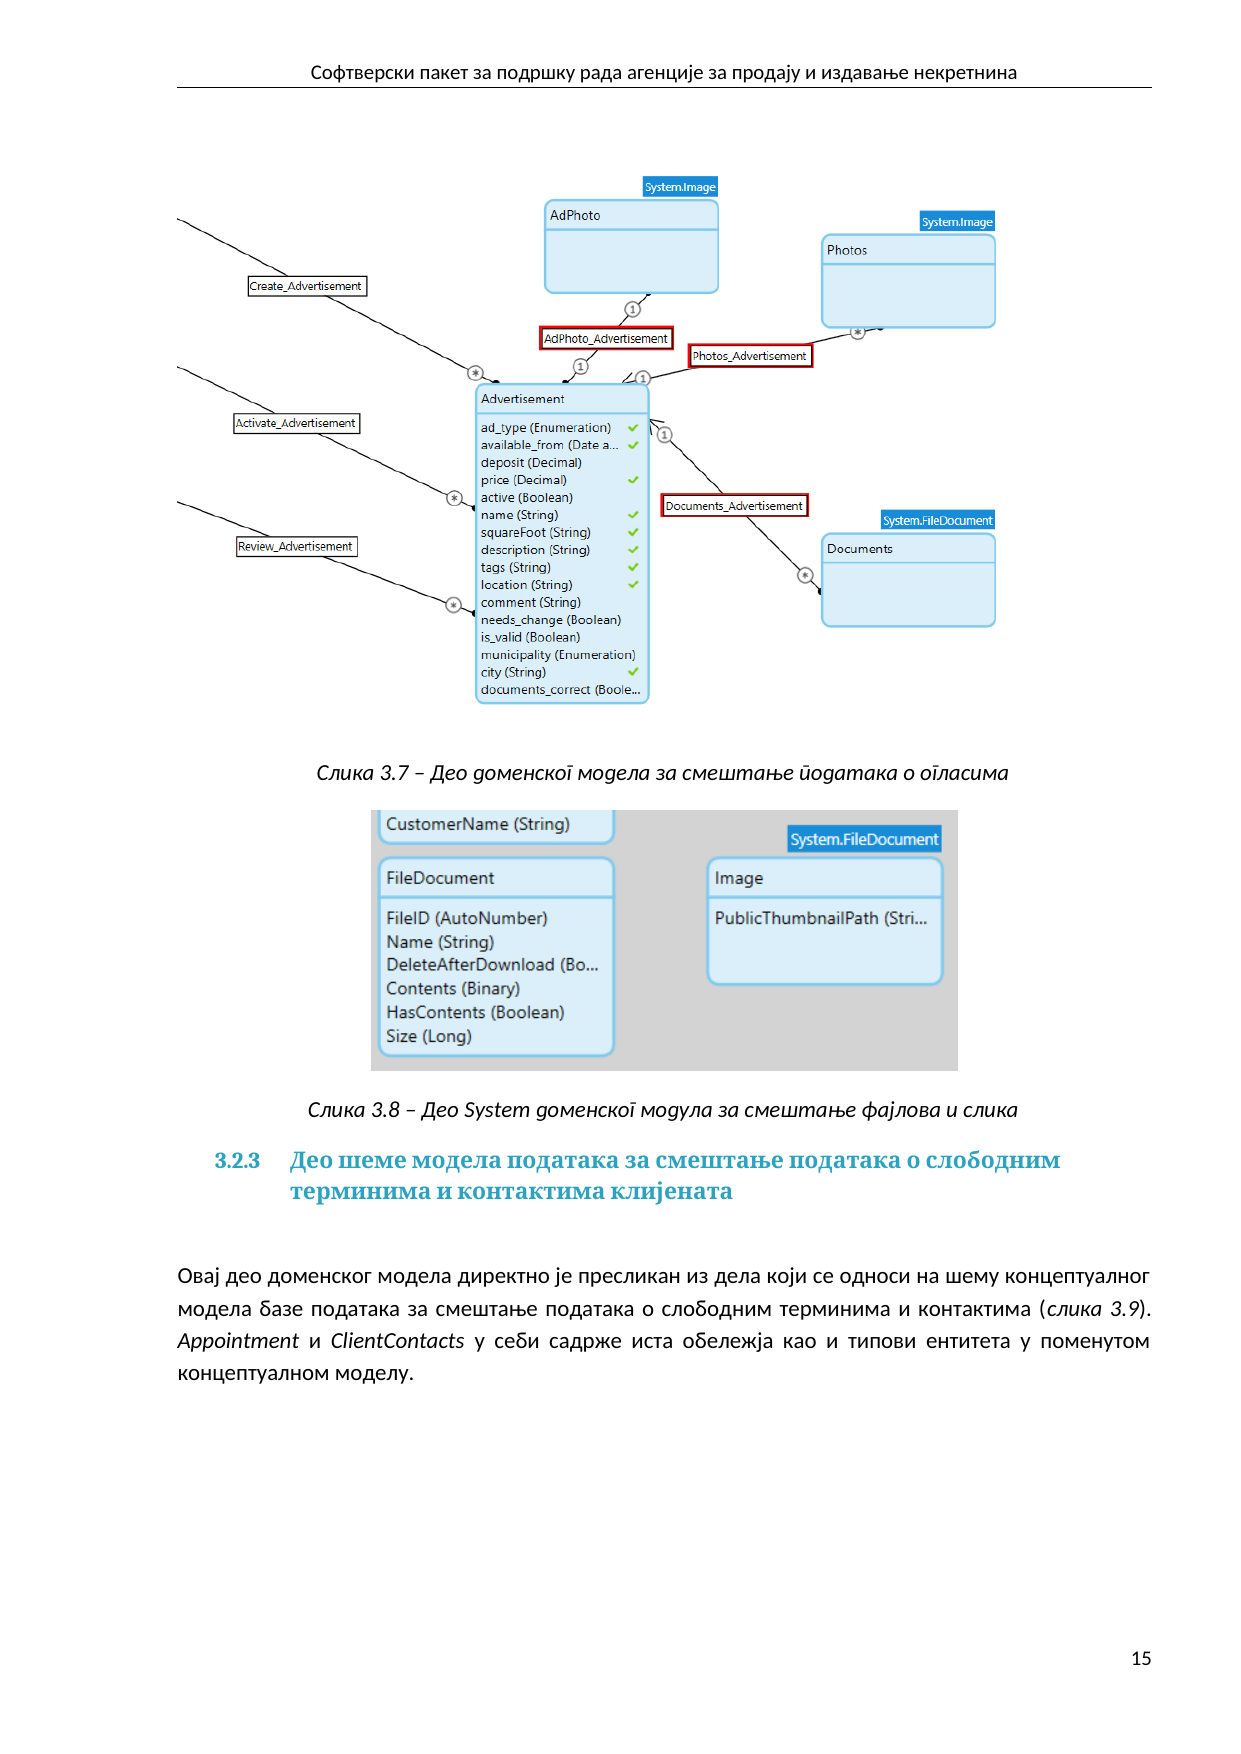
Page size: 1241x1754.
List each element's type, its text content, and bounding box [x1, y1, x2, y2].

picture [177, 118, 1032, 733]
text Овај део доменског модела директно је пресликан из дела који се односи на шему концептуалног модела базе података за смештање података о слободним терминима и контактима (слика 3.9). Appointment и ClientContacts у себи садрже иста обележја као и типови ентитета у поменутом концептуалном моделу. [177, 1262, 1152, 1386]
subtitle Део шеме модела података за смештање података о слободним терминима и контактима клијената [215, 1148, 1152, 1205]
text Слика 3.7 – Део доменског модела за смештање података о огласима [177, 758, 1152, 786]
text Слика 3.8 – Део System доменског модула за смештање фајлова и слика [177, 1095, 1152, 1123]
picture [371, 810, 958, 1071]
